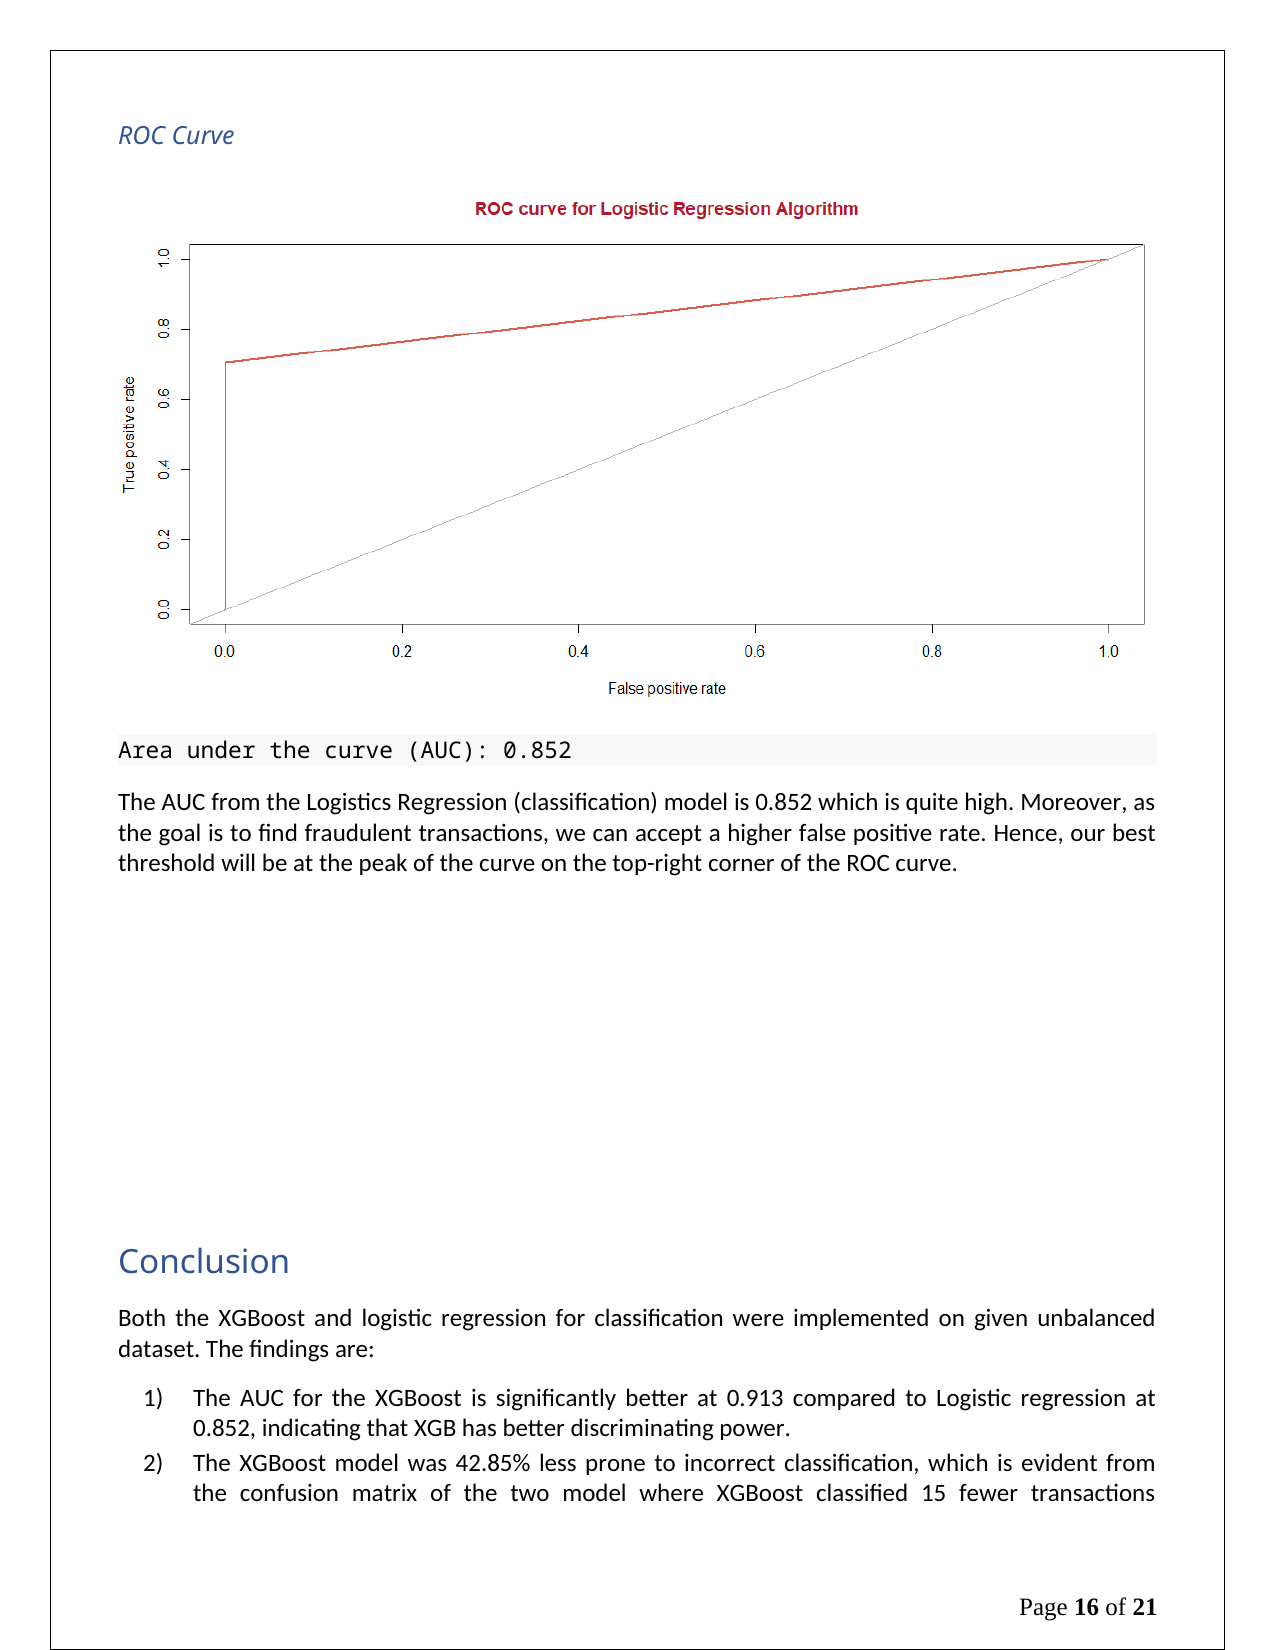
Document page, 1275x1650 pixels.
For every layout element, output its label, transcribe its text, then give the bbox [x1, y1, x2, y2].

list The AUC for the XGBoost is significantly better at 0.913 compared to Logistic regression at 0.852, indicating that XGB has better discriminating power. [143, 1382, 1157, 1443]
subtitle Conclusion [118, 1238, 1157, 1283]
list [143, 1447, 1157, 1508]
text Area under the curve (AUC): 0.852 [118, 734, 1157, 766]
subtitle ROC Curve [118, 118, 1157, 152]
text The AUC from the Logistics Regression (classification) model is 0.852 which is quite high. Moreover, as the goal is to find fraudulent transactions, we can accept a higher false positive rate. Hence, our best threshold will be at the peak of the curve on the top-right corner of the ROC curve. [118, 787, 1157, 878]
picture [117, 170, 1181, 716]
text Both the XGBoost and logistic regression for classification were implemented on given unbalanced dataset. The findings are: [118, 1302, 1157, 1363]
